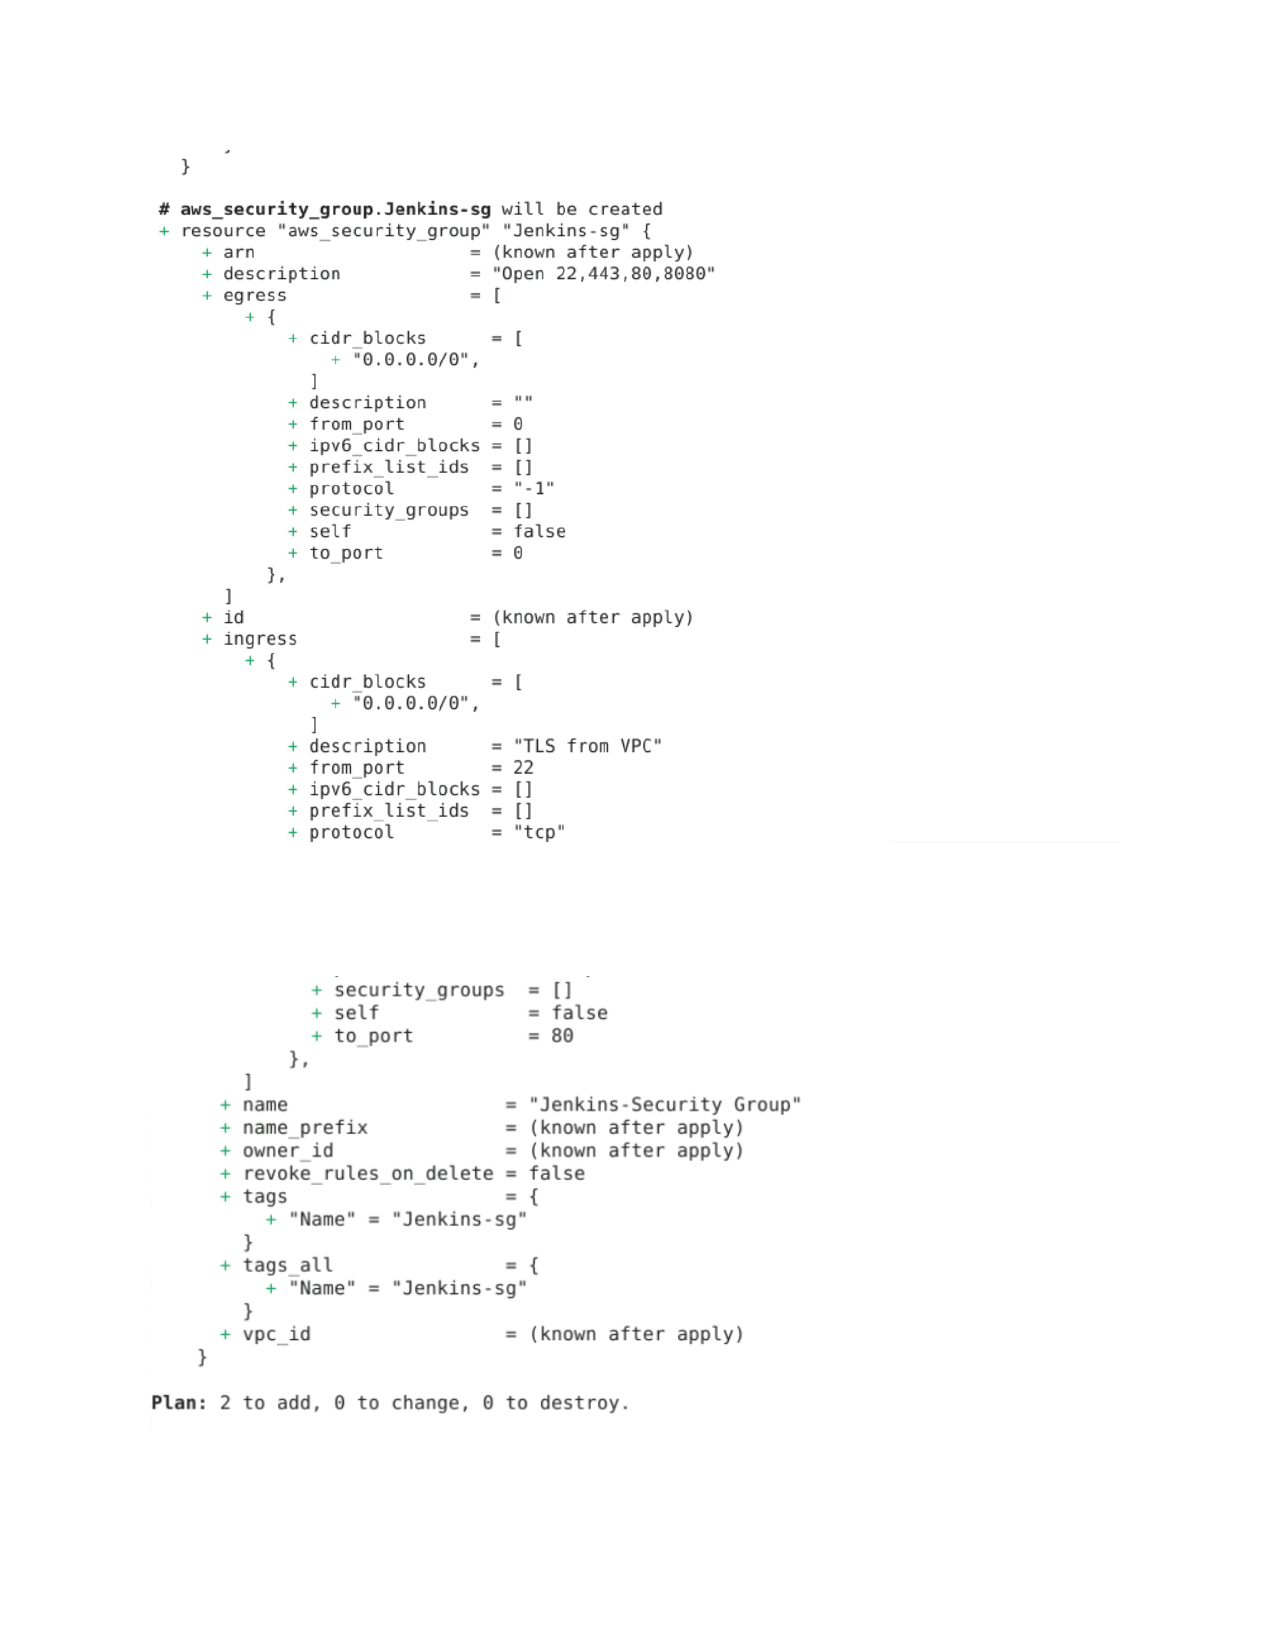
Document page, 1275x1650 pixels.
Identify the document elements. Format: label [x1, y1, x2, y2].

picture [150, 150, 1121, 843]
picture [150, 976, 1114, 1443]
